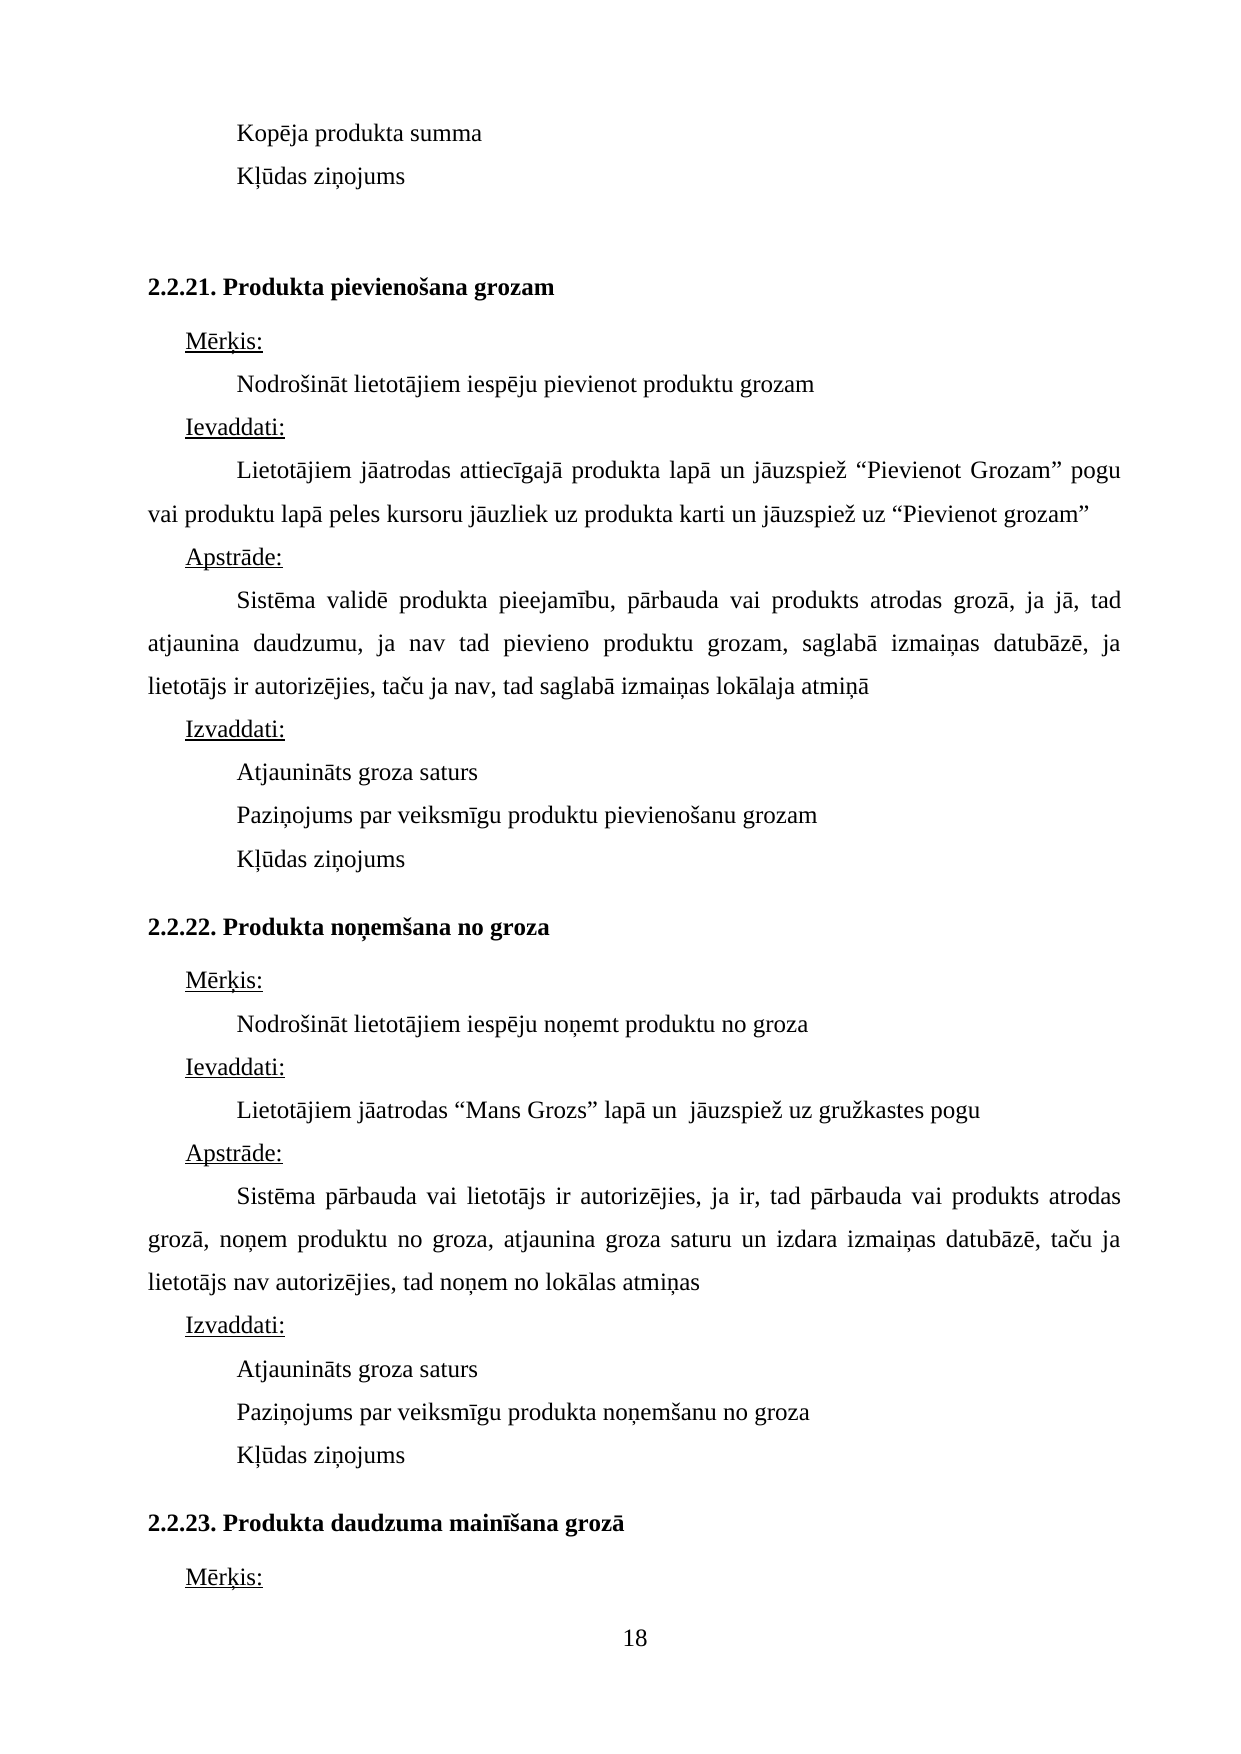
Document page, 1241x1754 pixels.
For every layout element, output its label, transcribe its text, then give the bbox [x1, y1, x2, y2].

text Sistēma validē produkta pieejamību, pārbauda vai produkts atrodas grozā, ja jā, tad atjaunina daudzumu, ja nav tad pievieno produktu grozam, saglabā izmaiņas datubāzē, ja lietotājs ir autorizējies, taču ja nav, tad saglabā izmaiņas lokālaja atmiņā [148, 585, 1122, 700]
subtitle 2.2.22. Produkta noņemšana no groza [148, 912, 1122, 941]
text Paziņojums par veiksmīgu produkta noņemšanu no groza [148, 1397, 1122, 1426]
text Atjaunināts groza saturs [148, 757, 1122, 786]
text Mērķis: [148, 1562, 1122, 1591]
text Nodrošināt lietotājiem iespēju noņemt produktu no groza [148, 1009, 1122, 1037]
text Lietotājiem jāatrodas “Mans Grozs” lapā un jāuzspiež uz gružkastes pogu [148, 1095, 1122, 1124]
text Kopēja produkta summa [148, 118, 1122, 147]
text Apstrāde: [148, 1138, 1122, 1167]
text Ievaddati: [148, 412, 1122, 441]
text Apstrāde: [148, 542, 1122, 571]
text Mērķis: [148, 326, 1122, 355]
text Paziņojums par veiksmīgu produktu pievienošanu grozam [148, 801, 1122, 829]
text Kļūdas ziņojums [148, 1440, 1122, 1469]
text Izvaddati: [148, 1311, 1122, 1339]
text Nodrošināt lietotājiem iespēju pievienot produktu grozam [148, 369, 1122, 398]
subtitle 2.2.21. Produkta pievienošana grozam [148, 272, 1122, 301]
text Sistēma pārbauda vai lietotājs ir autorizējies, ja ir, tad pārbauda vai produkts atrodas grozā, noņem produktu no groza, atjaunina groza saturu un izdara izmaiņas datubāzē, taču ja lietotājs nav autorizējies, tad noņem no lokālas atmiņas [148, 1181, 1122, 1296]
text Mērķis: [148, 966, 1122, 994]
text Ievaddati: [148, 1052, 1122, 1081]
text Kļūdas ziņojums [148, 844, 1122, 872]
text Lietotājiem jāatrodas attiecīgajā produkta lapā un jāuzspiež “Pievienot Grozam” pogu vai produktu lapā peles kursoru jāuzliek uz produkta karti un jāuzspiež uz “Pievienot grozam” [148, 456, 1122, 527]
text Kļūdas ziņojums [148, 161, 1122, 190]
text Atjaunināts groza saturs [148, 1354, 1122, 1382]
subtitle 2.2.23. Produkta daudzuma mainīšana grozā [148, 1508, 1122, 1537]
text Izvaddati: [148, 714, 1122, 743]
